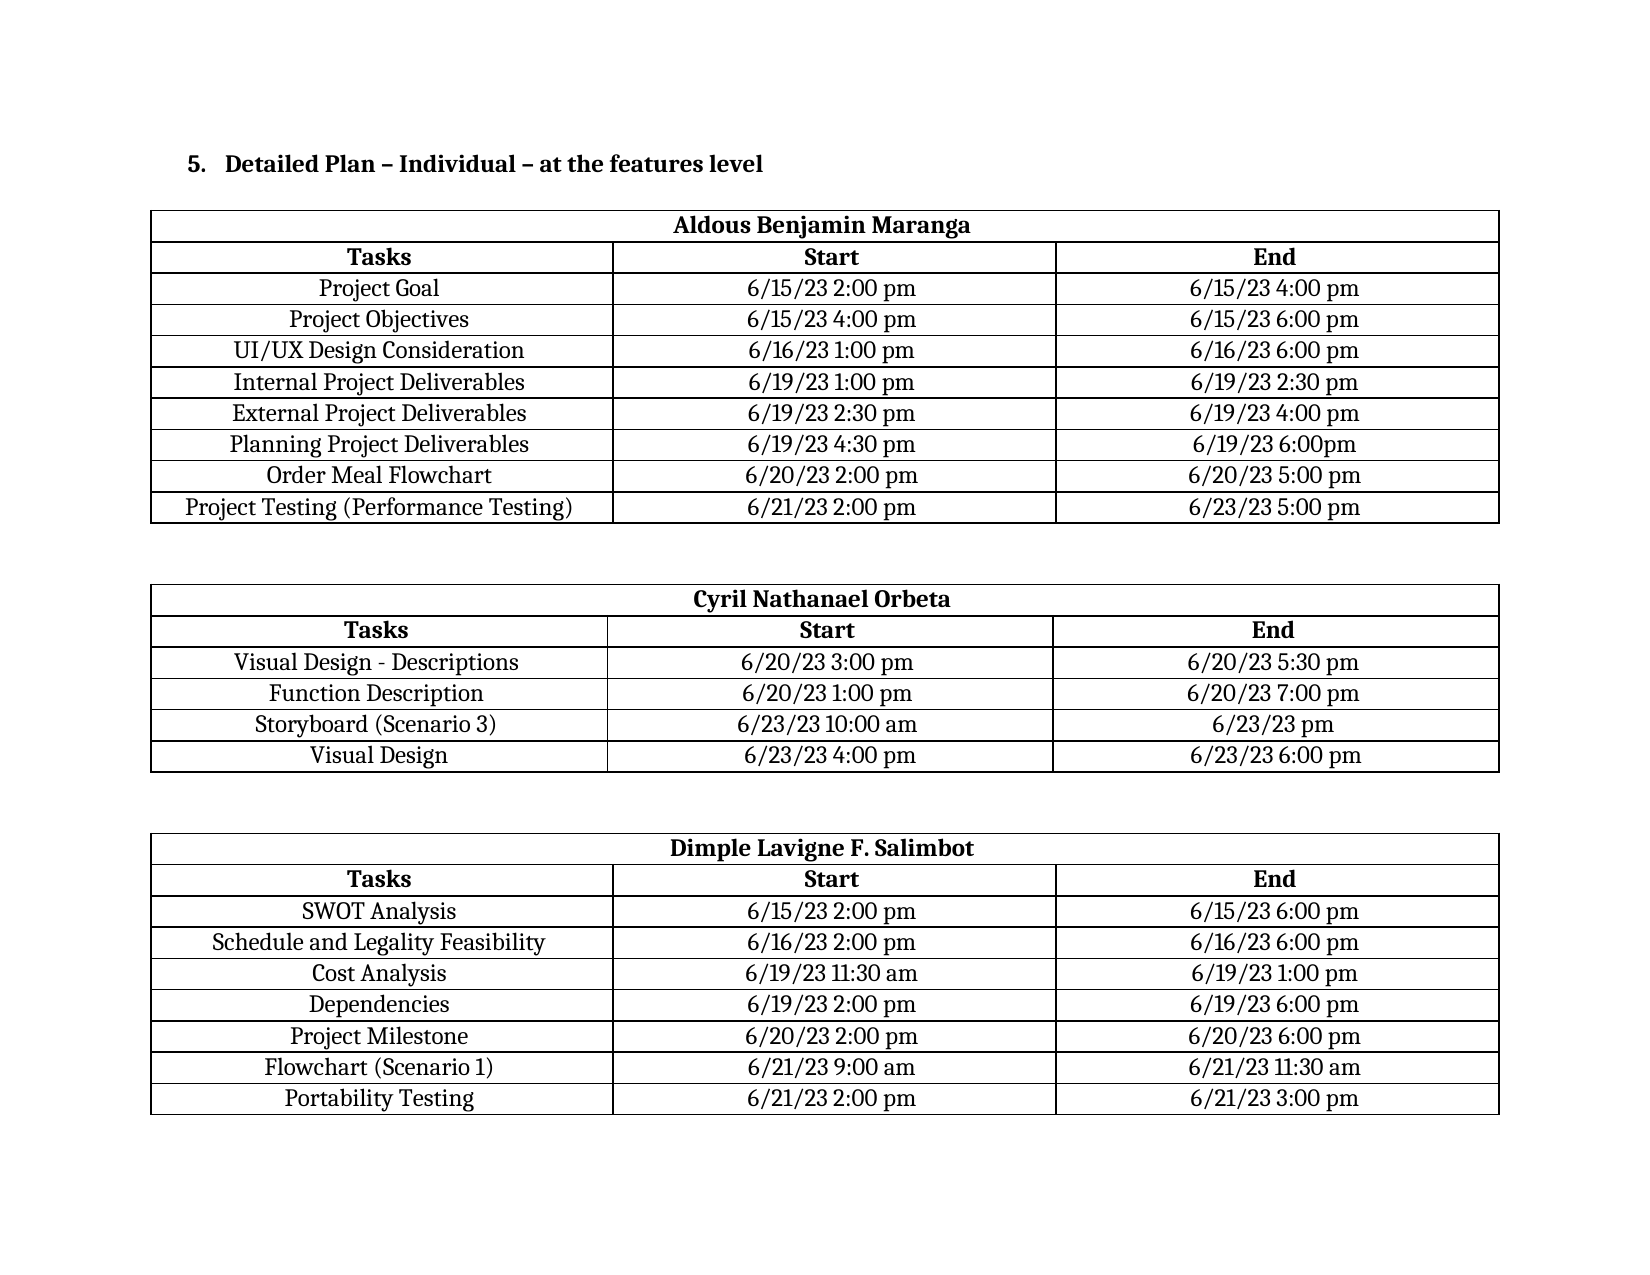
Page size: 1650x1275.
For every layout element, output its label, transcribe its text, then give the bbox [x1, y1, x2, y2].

table_cell 6/15/23 2:00 pm [614, 897, 1055, 926]
table_cell End [1057, 865, 1498, 895]
table_cell Cost Analysis [152, 959, 612, 989]
table_cell 6/21/23 3:00 pm [1057, 1084, 1498, 1114]
table_cell 6/20/23 5:00 pm [1057, 461, 1498, 491]
table_cell 6/19/23 4:30 pm [614, 430, 1055, 460]
table_cell Project Milestone [152, 1022, 612, 1051]
table_cell End [1057, 243, 1498, 272]
table_cell Start [614, 865, 1055, 895]
table_cell 6/19/23 6:00pm [1057, 430, 1498, 460]
table_cell 6/16/23 6:00 pm [1057, 928, 1498, 957]
table_cell Dependencies [152, 990, 612, 1020]
table_cell Visual Design [152, 742, 607, 771]
table_cell 6/19/23 2:30 pm [1057, 368, 1498, 397]
table_header Dimple Lavigne F. Salimbot [152, 834, 1498, 864]
table_cell 6/15/23 6:00 pm [1057, 305, 1498, 335]
table_cell Start [608, 617, 1052, 646]
table_cell End [1054, 617, 1498, 646]
table_cell 6/19/23 4:00 pm [1057, 399, 1498, 428]
table_cell Flowchart (Scenario 1) [152, 1053, 612, 1082]
table_cell Project Testing (Performance Testing) [152, 493, 612, 522]
table_header Aldous Benjamin Maranga [152, 211, 1498, 241]
table_cell Function Description [152, 679, 607, 709]
table_cell 6/15/23 6:00 pm [1057, 897, 1498, 926]
table_cell 6/20/23 6:00 pm [1057, 1022, 1498, 1051]
table_cell 6/21/23 2:00 pm [614, 1084, 1055, 1114]
table_cell 6/23/23 4:00 pm [608, 742, 1052, 771]
table_cell 6/15/23 4:00 pm [614, 305, 1055, 335]
table_cell SWOT Analysis [152, 897, 612, 926]
table_cell Portability Testing [152, 1084, 612, 1114]
table_cell Storyboard (Scenario 3) [152, 710, 607, 740]
table_cell 6/23/23 10:00 am [608, 710, 1052, 740]
table_cell 6/23/23 5:00 pm [1057, 493, 1498, 522]
table_cell 6/16/23 1:00 pm [614, 336, 1055, 366]
table_cell 6/23/23 6:00 pm [1054, 742, 1498, 771]
table_cell 6/19/23 6:00 pm [1057, 990, 1498, 1020]
table_cell UI/UX Design Consideration [152, 336, 612, 366]
table_cell Tasks [152, 865, 612, 895]
table_header Cyril Nathanael Orbeta [152, 585, 1498, 615]
table_cell Order Meal Flowchart [152, 461, 612, 491]
table_cell Schedule and Legality Feasibility [152, 928, 612, 957]
table_cell Project Objectives [152, 305, 612, 335]
table_cell 6/21/23 9:00 am [614, 1053, 1055, 1082]
table_cell 6/16/23 6:00 pm [1057, 336, 1498, 366]
table_cell External Project Deliverables [152, 399, 612, 428]
table_cell Tasks [152, 243, 612, 272]
table_cell Tasks [152, 617, 607, 646]
table_cell 6/15/23 2:00 pm [614, 274, 1055, 303]
list Detailed Plan – Individual – at the features level [187, 150, 1500, 179]
table_cell Internal Project Deliverables [152, 368, 612, 397]
table_cell 6/19/23 2:00 pm [614, 990, 1055, 1020]
table_cell Project Goal [152, 274, 612, 303]
table_cell 6/16/23 2:00 pm [614, 928, 1055, 957]
table_cell 6/20/23 5:30 pm [1054, 648, 1498, 677]
table_cell 6/15/23 4:00 pm [1057, 274, 1498, 303]
table_cell 6/21/23 2:00 pm [614, 493, 1055, 522]
table_cell 6/20/23 7:00 pm [1054, 679, 1498, 709]
table_cell Visual Design - Descriptions [152, 648, 607, 677]
table_cell Start [614, 243, 1055, 272]
table_cell 6/20/23 2:00 pm [614, 1022, 1055, 1051]
table_cell Planning Project Deliverables [152, 430, 612, 460]
table_cell 6/21/23 11:30 am [1057, 1053, 1498, 1082]
table_cell 6/19/23 1:00 pm [1057, 959, 1498, 989]
table_cell 6/23/23 pm [1054, 710, 1498, 740]
table_cell 6/19/23 2:30 pm [614, 399, 1055, 428]
table_cell 6/19/23 1:00 pm [614, 368, 1055, 397]
table_cell 6/20/23 3:00 pm [608, 648, 1052, 677]
table_cell 6/19/23 11:30 am [614, 959, 1055, 989]
table_cell 6/20/23 1:00 pm [608, 679, 1052, 709]
table_cell 6/20/23 2:00 pm [614, 461, 1055, 491]
